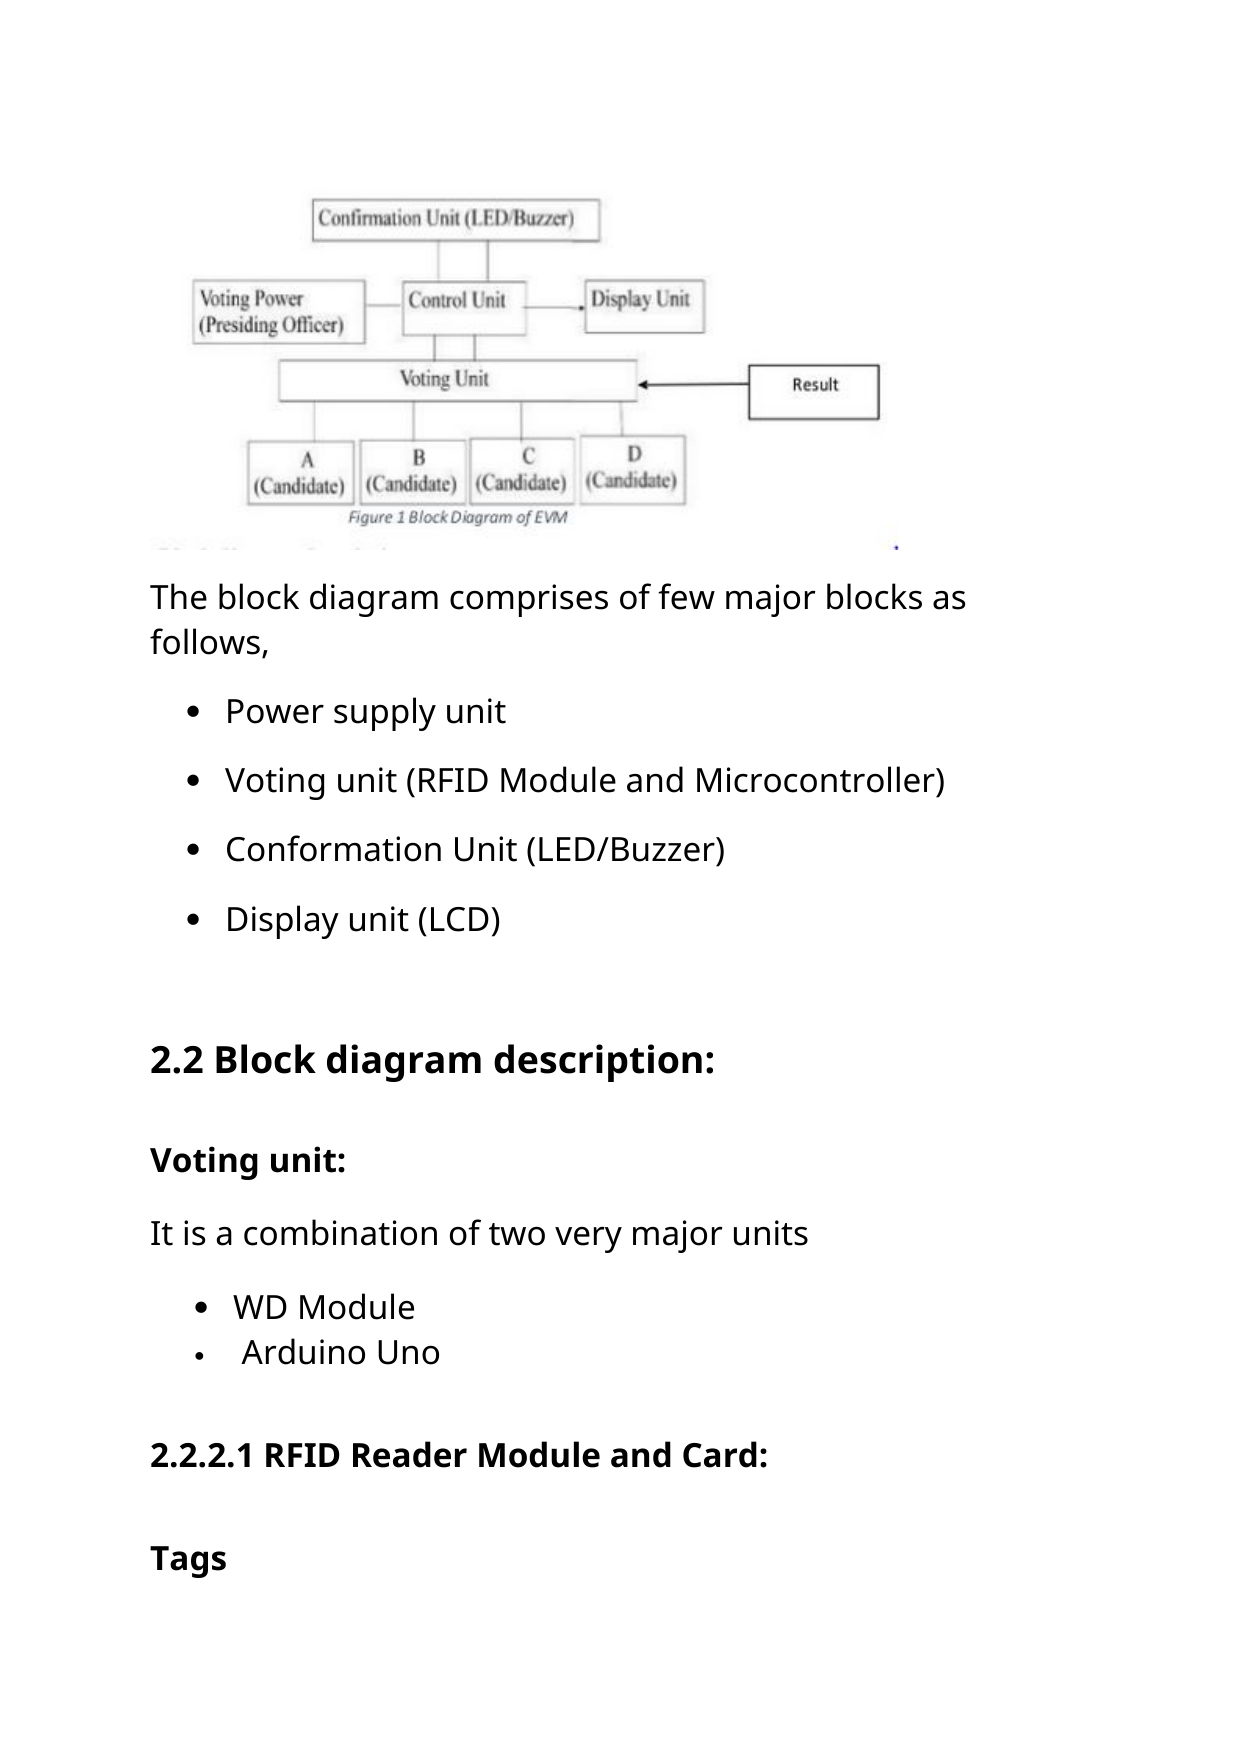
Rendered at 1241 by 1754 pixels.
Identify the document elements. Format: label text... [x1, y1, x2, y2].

picture [150, 150, 899, 550]
text 2.2 Block diagram description: [150, 1033, 1090, 1108]
text The block diagram comprises of few major blocks as follows, [150, 574, 1090, 688]
text 2.2.2.1 RFID Reader Module and Card: [150, 1431, 1090, 1506]
list Display unit (LCD) [187, 895, 1090, 964]
text Tags [150, 1535, 1090, 1580]
list Arduino Uno [195, 1329, 1090, 1402]
list Conformation Unit (LED/Buzzer) [187, 826, 1090, 895]
list Voting unit (RFID Module and Microcontroller) [187, 757, 1090, 826]
list WD Module [195, 1283, 1090, 1329]
text It is a combination of two very major units [150, 1210, 1090, 1283]
list Power supply unit [187, 688, 1090, 757]
text Voting unit: [150, 1137, 1090, 1210]
